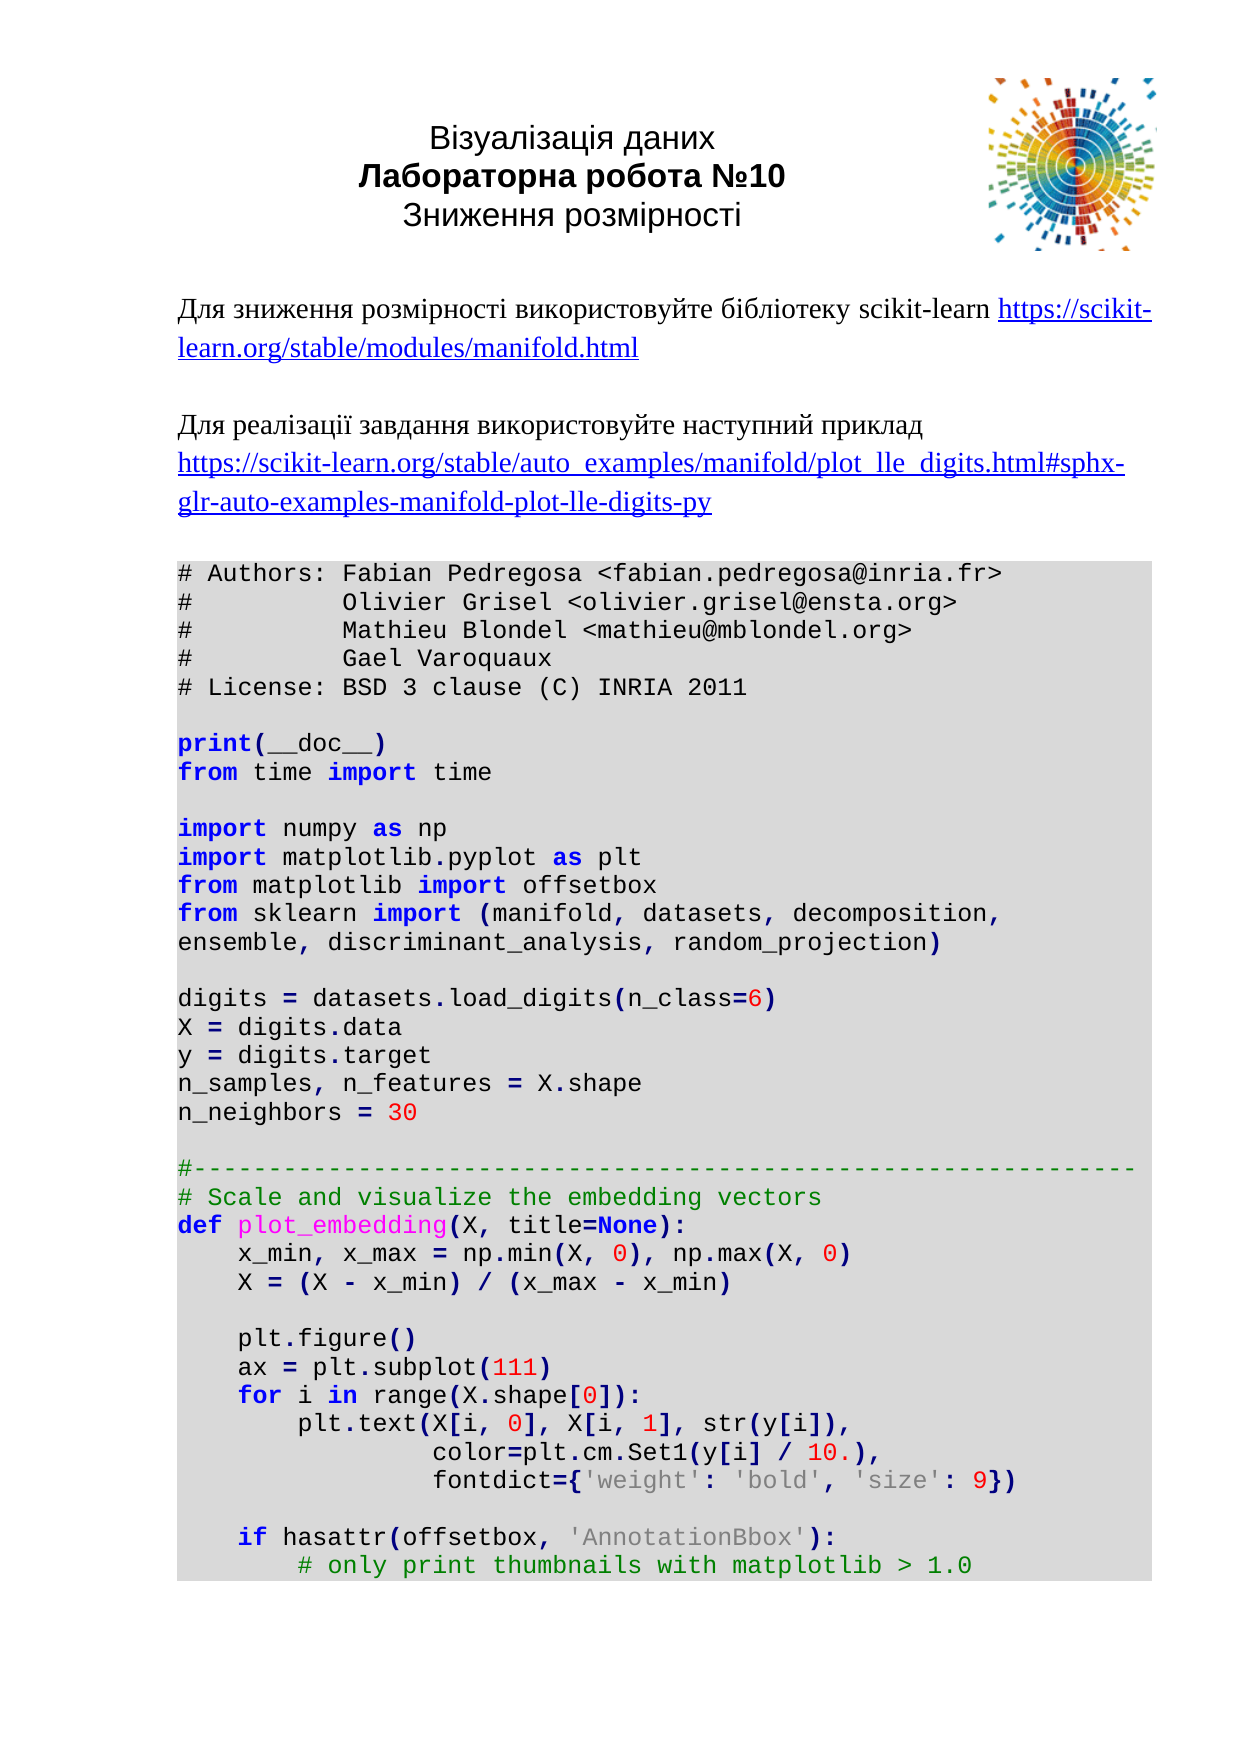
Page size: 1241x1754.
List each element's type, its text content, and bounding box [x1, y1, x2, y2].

text # Mathieu Blondel <mathieu@mblondel.org> [177, 618, 1152, 646]
text # License: BSD 3 clause (C) INRIA 2011 [177, 674, 1152, 703]
text ax = plt.subplot(111) [177, 1354, 1152, 1383]
text fontdict={'weight': 'bold', 'size': 9}) [177, 1468, 1152, 1496]
text # Olivier Grisel <olivier.grisel@ensta.org> [177, 589, 1152, 618]
text color=plt.cm.Set1(y[i] / 10.), [177, 1439, 1152, 1468]
text for i in range(X.shape[0]): [177, 1383, 1152, 1411]
text digits = datasets.load_digits(n_class=6) [177, 986, 1152, 1014]
text n_neighbors = 30 [177, 1099, 1152, 1128]
text Для реалізації завдання використовуйте наступний приклад [177, 407, 1152, 440]
text n_samples, n_features = X.shape [177, 1071, 1152, 1099]
text x_min, x_max = np.min(X, 0), np.max(X, 0) [177, 1241, 1152, 1269]
text print(__doc__) [177, 731, 1152, 759]
text #--------------------------------------------------------------- [177, 1156, 1152, 1184]
text def plot_embedding(X, title=None): [177, 1213, 1152, 1241]
text from sklearn import (manifold, datasets, decomposition, ensemble, discriminant_analysis, random_projection) [177, 901, 1152, 958]
text plt.figure() [177, 1326, 1152, 1354]
text X = (X - x_min) / (x_max - x_min) [177, 1269, 1152, 1298]
text Візуалізація даних [177, 118, 984, 157]
text https://scikit-learn.org/stable/auto_examples/manifold/plot_lle_digits.html#sphx-glr-auto-examples-manifold-plot-lle-digits-py [177, 445, 1152, 517]
text import numpy as np [177, 816, 1152, 844]
text y = digits.target [177, 1043, 1152, 1071]
text X = digits.data [177, 1014, 1152, 1043]
text plt.text(X[i, 0], X[i, 1], str(y[i]), [177, 1411, 1152, 1439]
text if hasattr(offsetbox, 'AnnotationBbox'): [177, 1524, 1152, 1553]
text from time import time [177, 759, 1152, 788]
text Для зниження розмірності використовуйте бібліотеку scikit-learn https://scikit-learn.org/stable/modules/manifold.html [177, 291, 1152, 363]
text # Authors: Fabian Pedregosa <fabian.pedregosa@inria.fr> [177, 561, 1152, 589]
subtitle Зниження розмірності [177, 195, 984, 233]
text import matplotlib.pyplot as plt [177, 844, 1152, 873]
text Лабораторна робота №10 [177, 157, 984, 195]
text # Gael Varoquaux [177, 646, 1152, 674]
text # only print thumbnails with matplotlib > 1.0 [177, 1553, 1152, 1581]
text # Scale and visualize the embedding vectors [177, 1184, 1152, 1213]
text from matplotlib import offsetbox [177, 873, 1152, 901]
picture [984, 78, 1156, 250]
